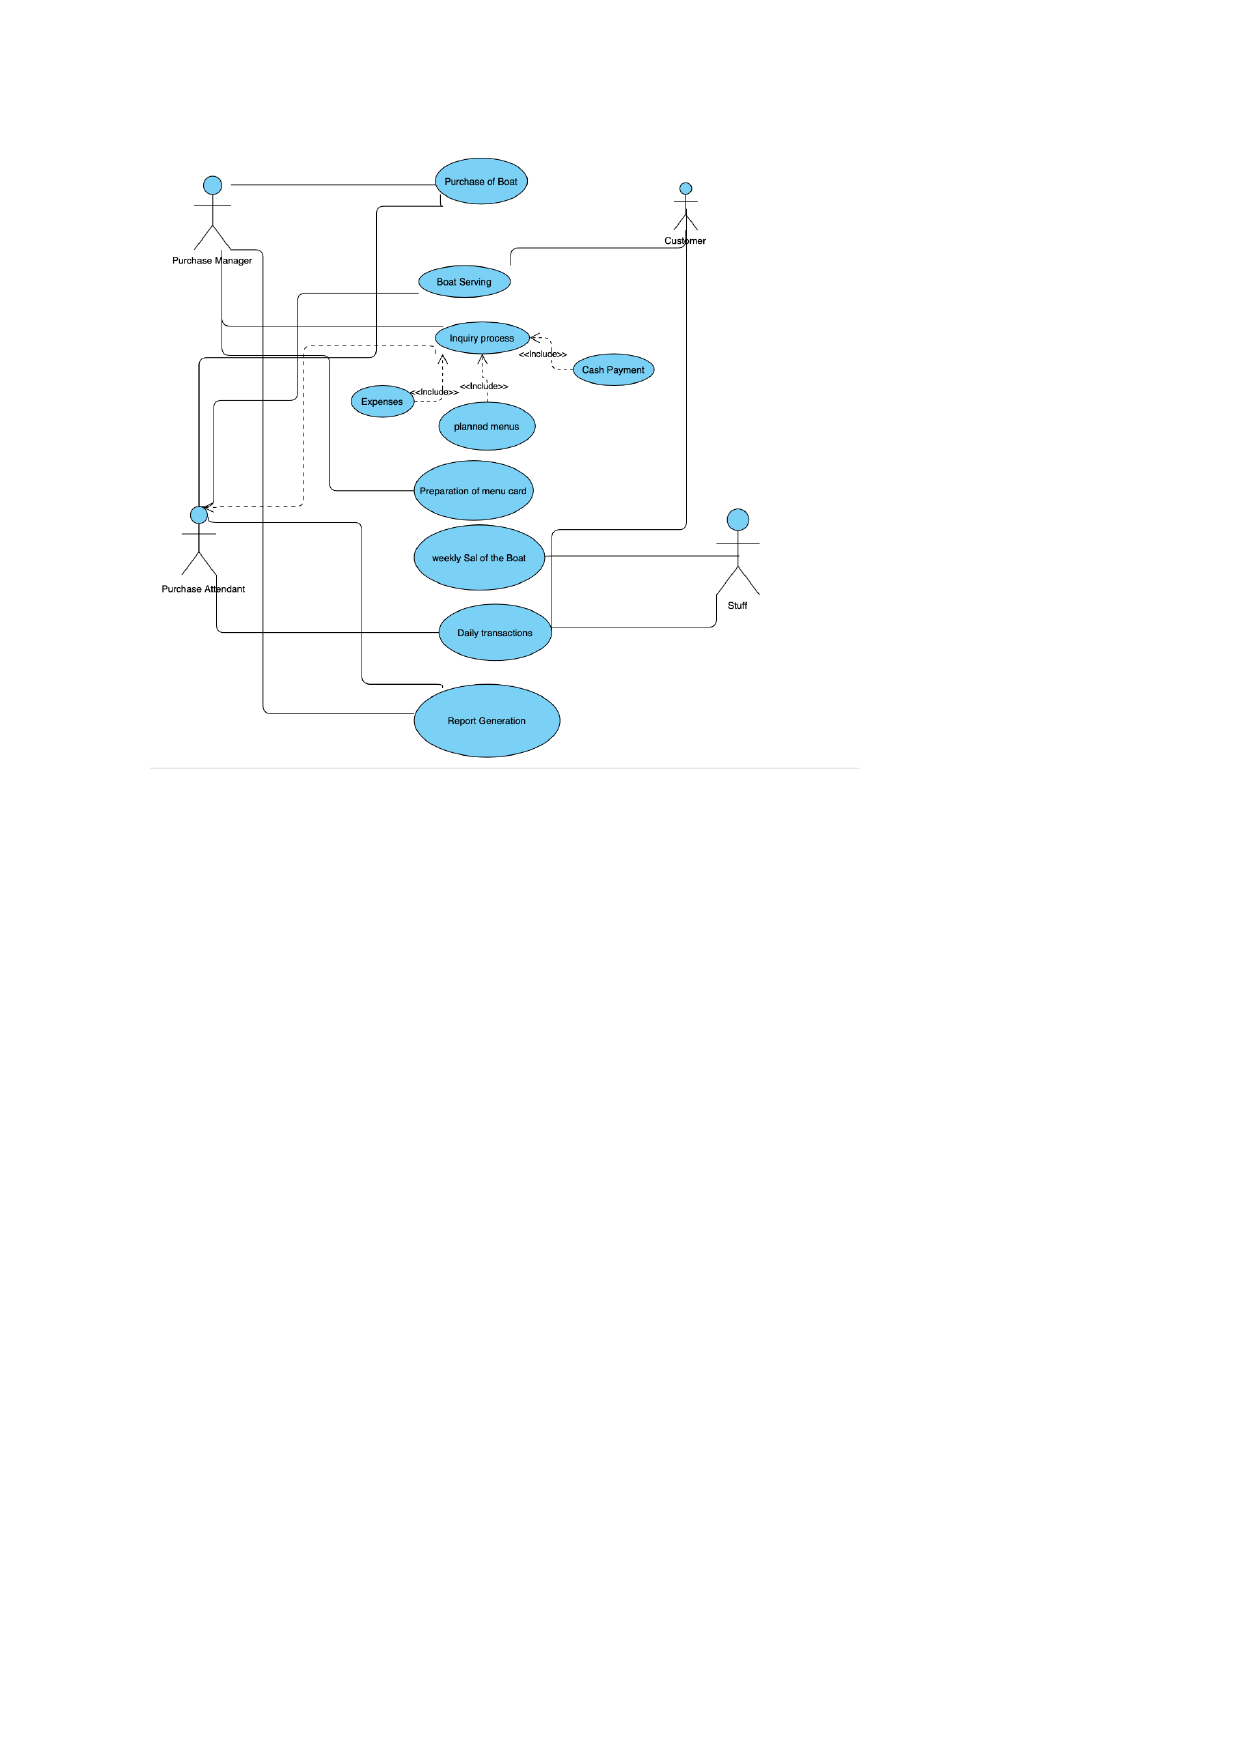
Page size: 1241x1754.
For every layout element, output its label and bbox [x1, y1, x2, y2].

picture [150, 150, 860, 769]
